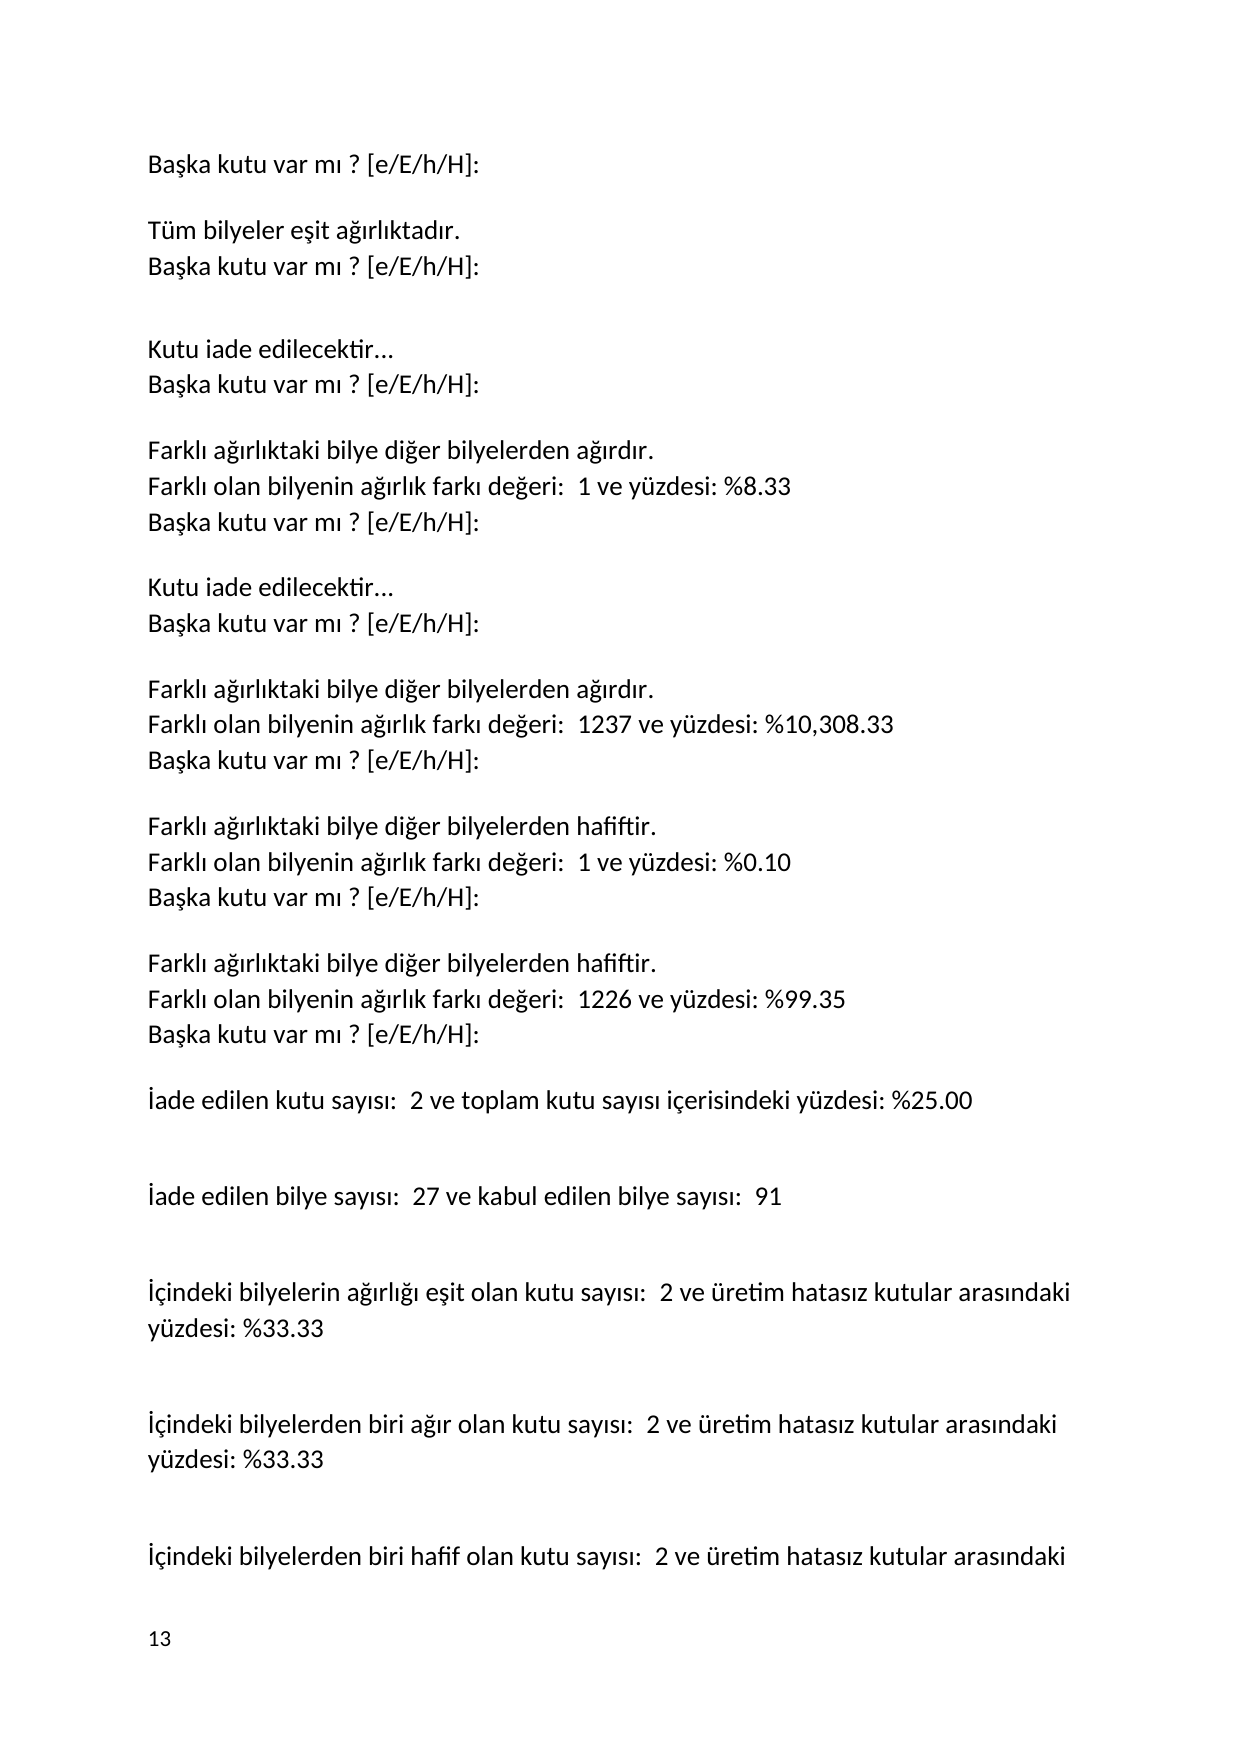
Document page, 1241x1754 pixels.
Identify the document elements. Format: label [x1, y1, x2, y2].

text [148, 148, 1093, 282]
text [148, 301, 1093, 1572]
